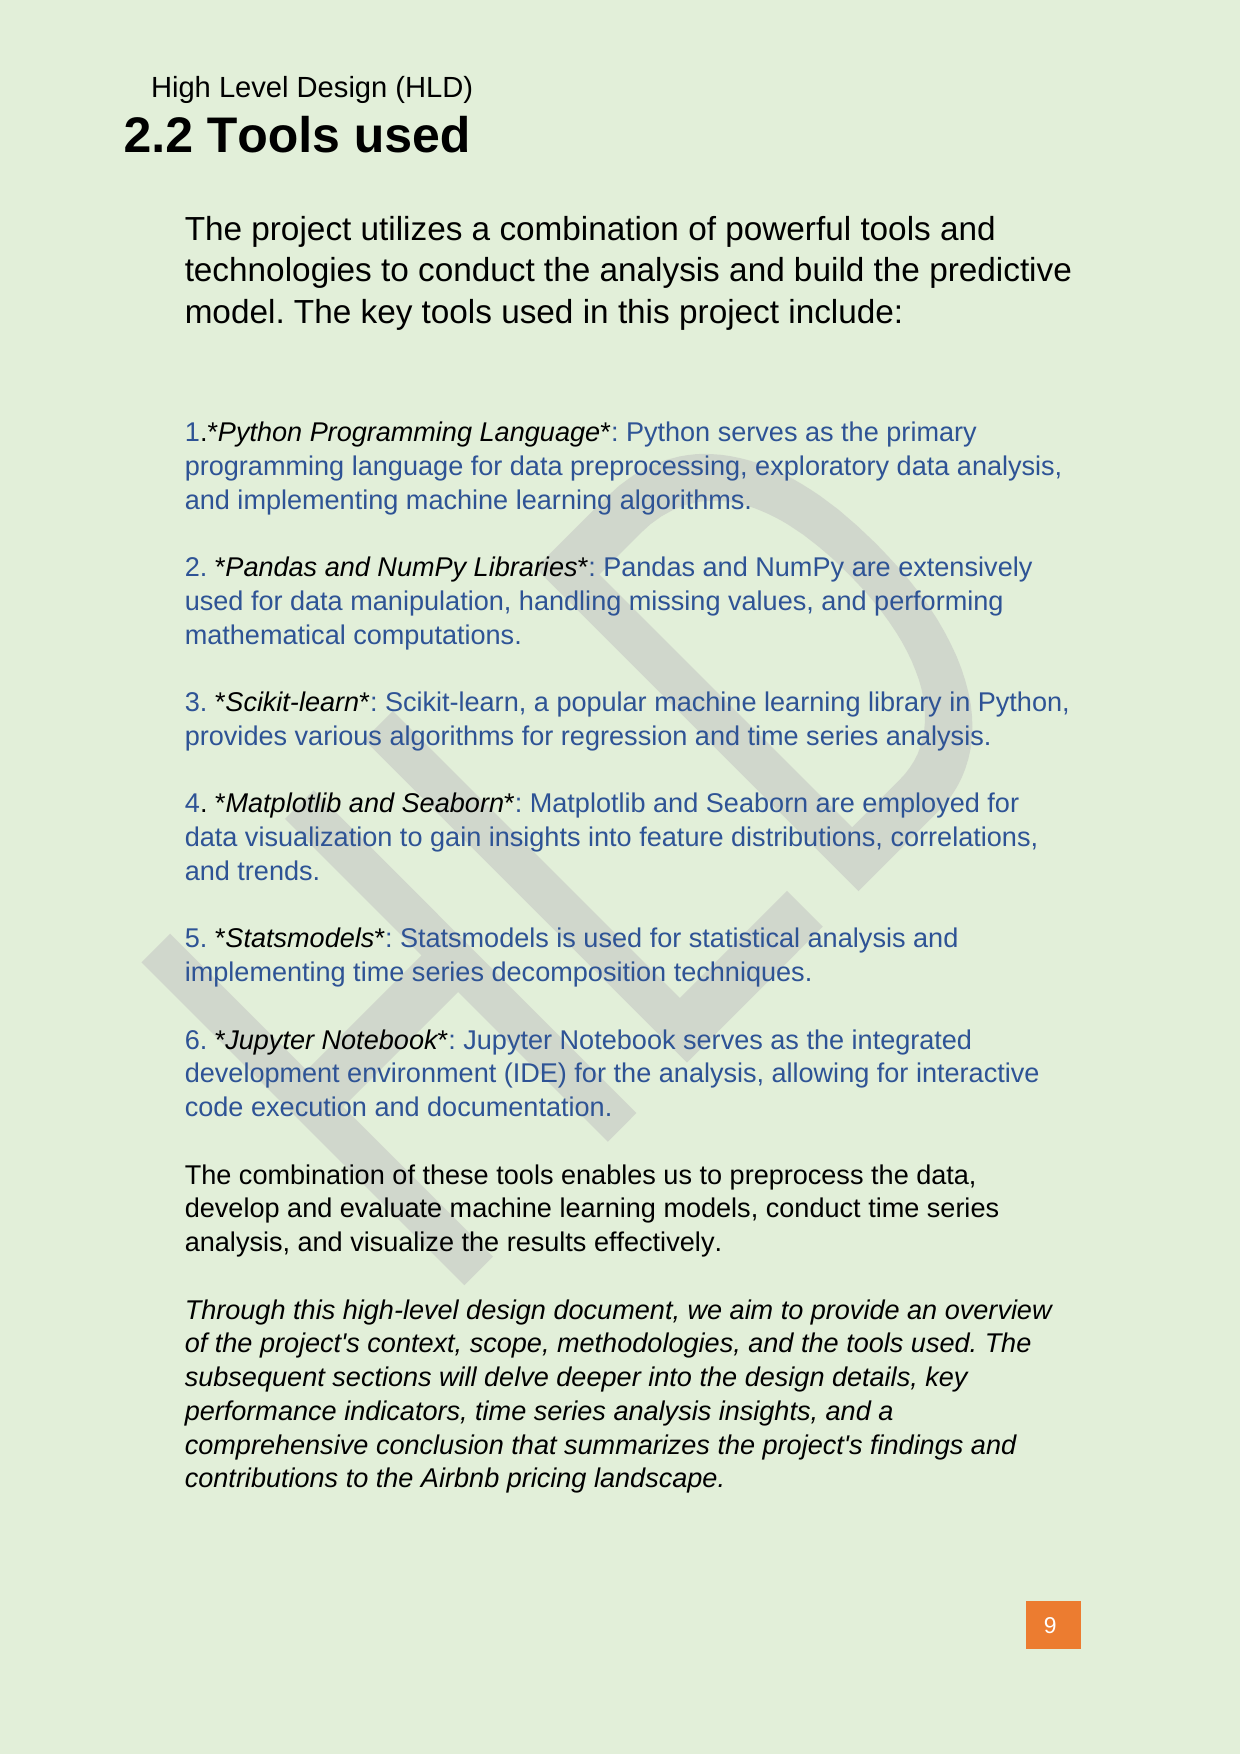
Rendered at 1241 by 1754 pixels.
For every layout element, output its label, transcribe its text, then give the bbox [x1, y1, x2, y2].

text 6. *Jupyter Notebook*: Jupyter Notebook serves as the integrated development environment (IDE) for the analysis, allowing for interactive code execution and documentation. [184, 1024, 1073, 1122]
text 3. *Scikit-learn*: Scikit-learn, a popular machine learning library in Python, provides various algorithms for regression and time series analysis. [184, 686, 1073, 751]
text 2.2 Tools used [109, 105, 1073, 163]
text The combination of these tools enables us to preprocess the data, develop and evaluate machine learning models, conduct time series analysis, and visualize the results effectively. [184, 1159, 1073, 1257]
text 4. *Matplotlib and Seaborn*: Matplotlib and Seaborn are employed for data visualization to gain insights into feature distributions, correlations, and trends. [184, 787, 1073, 886]
text 1.*Python Programming Language*: Python serves as the primary programming language for data preprocessing, exploratory data analysis, and implementing machine learning algorithms. [184, 416, 1073, 515]
text 5. *Statsmodels*: Statsmodels is used for statistical analysis and implementing time series decomposition techniques. [184, 922, 1073, 987]
text 2. *Pandas and NumPy Libraries*: Pandas and NumPy are extensively used for data manipulation, handling missing values, and performing mathematical computations. [184, 551, 1073, 650]
text The project utilizes a combination of powerful tools and technologies to conduct the analysis and build the predictive model. The key tools used in this project include: [184, 209, 1073, 330]
text Through this high-level design document, we aim to provide an overview of the project's context, scope, methodologies, and the tools used. The subsequent sections will delve deeper into the design details, key performance indicators, time series analysis insights, and a comprehensive conclusion that summarizes the project's findings and contributions to the Airbnb pricing landscape. [184, 1294, 1073, 1494]
